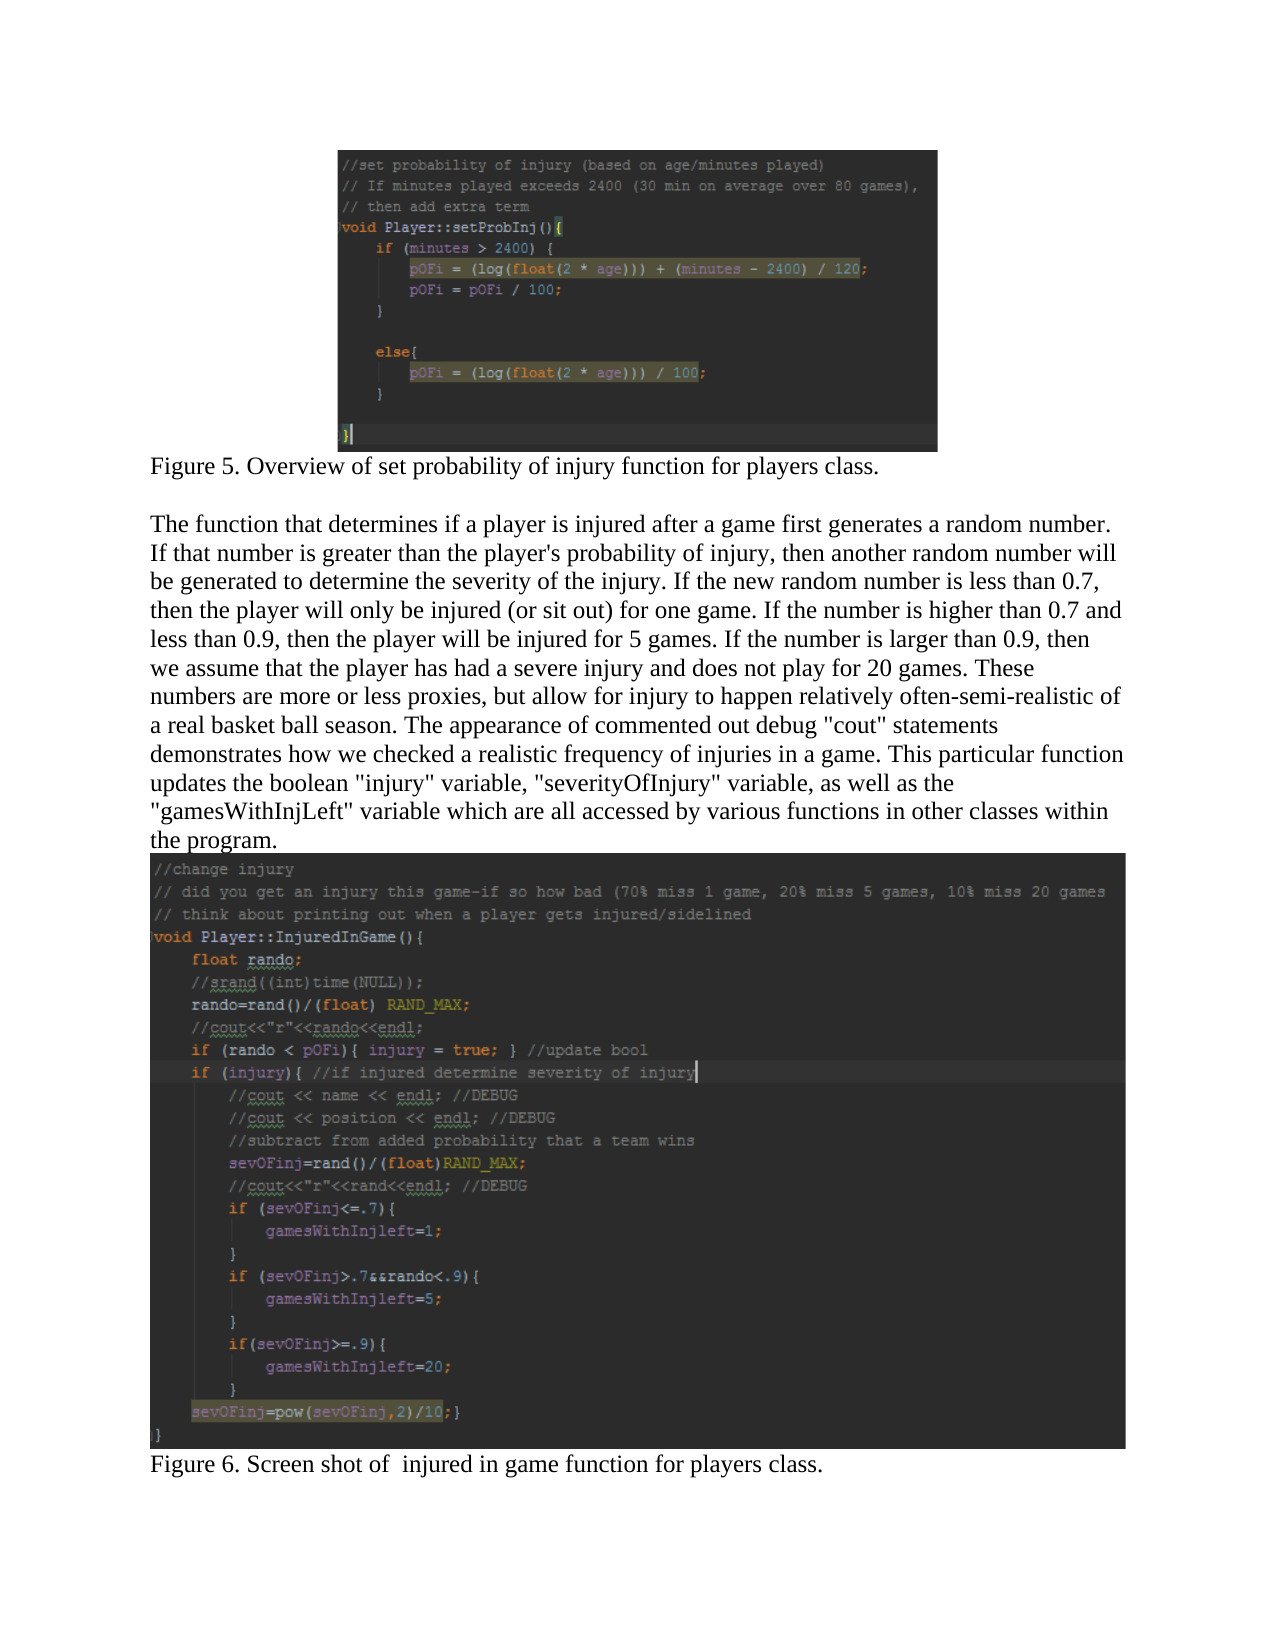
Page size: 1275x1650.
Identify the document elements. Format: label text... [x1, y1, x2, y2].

text The function that determines if a player is injured after a game first generates a random number. If that number is greater than the player's probability of injury, then another random number will be generated to determine the severity of the injury. If the new random number is less than 0.7, then the player will only be injured (or sit out) for one game. If the number is higher than 0.7 and less than 0.9, then the player will be injured for 5 games. If the number is larger than 0.9, then we assume that the player has had a severe injury and does not play for 20 games. These numbers are more or less proxies, but allow for injury to happen relatively often-semi-realistic of a real basket ball season. The appearance of commented out debug "cout" statements demonstrates how we checked a realistic frequency of injuries in a game. This particular function updates the boolean "injury" variable, "severityOfInjury" variable, as well as the "gamesWithInjLeft" variable which are all accessed by various functions in other classes within the program. [150, 509, 1125, 853]
picture [337, 150, 938, 452]
picture [150, 853, 1126, 1449]
text Figure 6. Screen shot of injured in game function for players class. [150, 1449, 1125, 1477]
text Figure 5. Overview of set probability of injury function for players class. [150, 451, 1125, 480]
